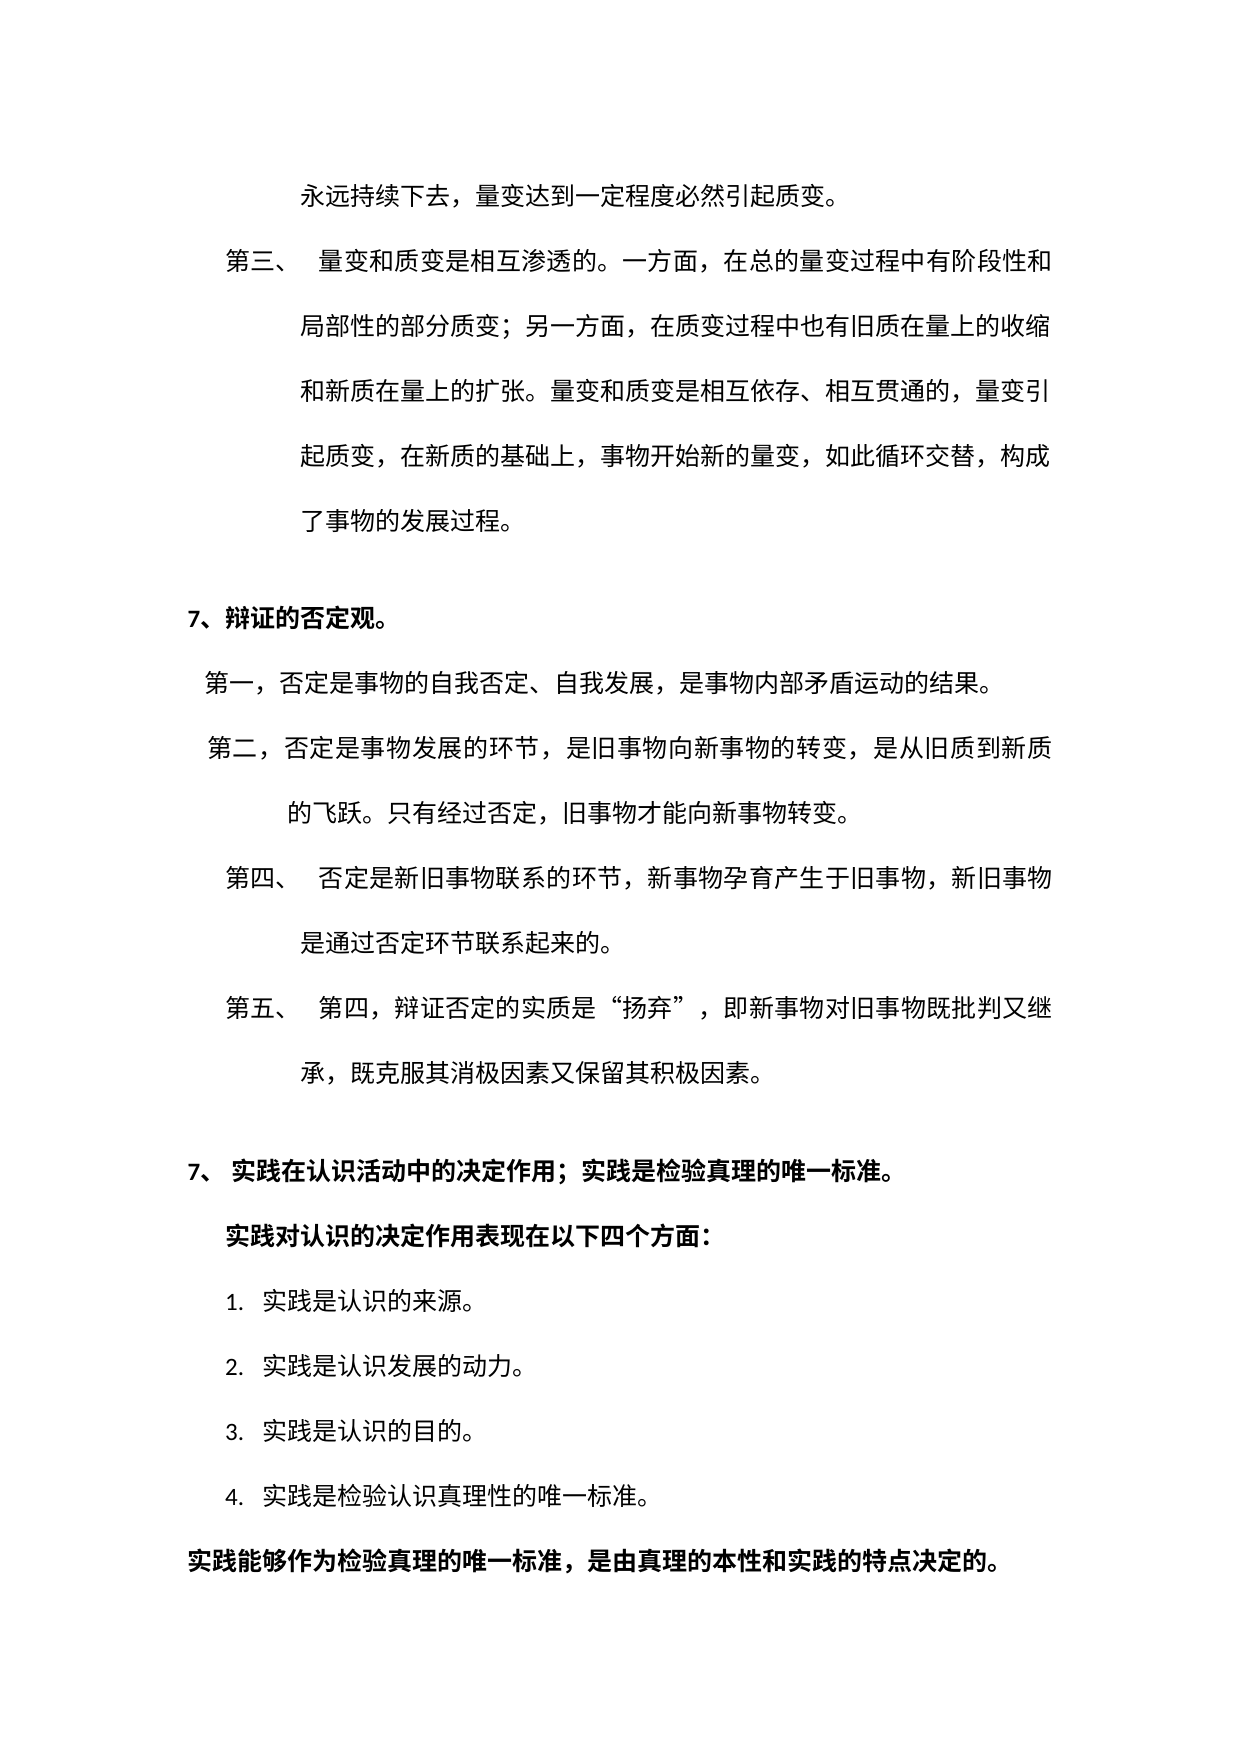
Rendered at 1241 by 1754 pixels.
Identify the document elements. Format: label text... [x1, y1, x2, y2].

list 实践在认识活动中的决定作用；实践是检验真理的唯一标准。 [187, 1137, 1053, 1202]
list 实践是认识的来源。 [225, 1267, 1053, 1332]
text 第一，否定是事物的自我否定、自我发展，是事物内部矛盾运动的结果。 [187, 649, 1053, 714]
list 量变和质变是相互渗透的。一方面，在总的量变过程中有阶段性和局部性的部分质变；另一方面，在质变过程中也有旧质在量上的收缩和新质在量上的扩张。量变和质变是相互依存、相互贯通的，量变引起质变，在新质的基础上，事物开始新的量变，如此循环交替，构成了事物的发展过程。 [225, 227, 1053, 552]
list 实践对认识的决定作用表现在以下四个方面： [225, 1202, 1053, 1267]
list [225, 162, 1053, 227]
text 第二，否定是事物发展的环节，是旧事物向新事物的转变，是从旧质到新质的飞跃。只有经过否定，旧事物才能向新事物转变。 [187, 714, 1053, 844]
list 实践是检验认识真理性的唯一标准。 [225, 1462, 1053, 1527]
text 7、辩证的否定观。 [187, 584, 1053, 649]
text 实践能够作为检验真理的唯一标准，是由真理的本性和实践的特点决定的。 [187, 1527, 1053, 1592]
list 实践是认识的目的。 [225, 1397, 1053, 1462]
list 第四，辩证否定的实质是“扬弃”，即新事物对旧事物既批判又继承，既克服其消极因素又保留其积极因素。 [225, 974, 1053, 1104]
list 实践是认识发展的动力。 [225, 1332, 1053, 1397]
list 否定是新旧事物联系的环节，新事物孕育产生于旧事物，新旧事物是通过否定环节联系起来的。 [225, 844, 1053, 974]
